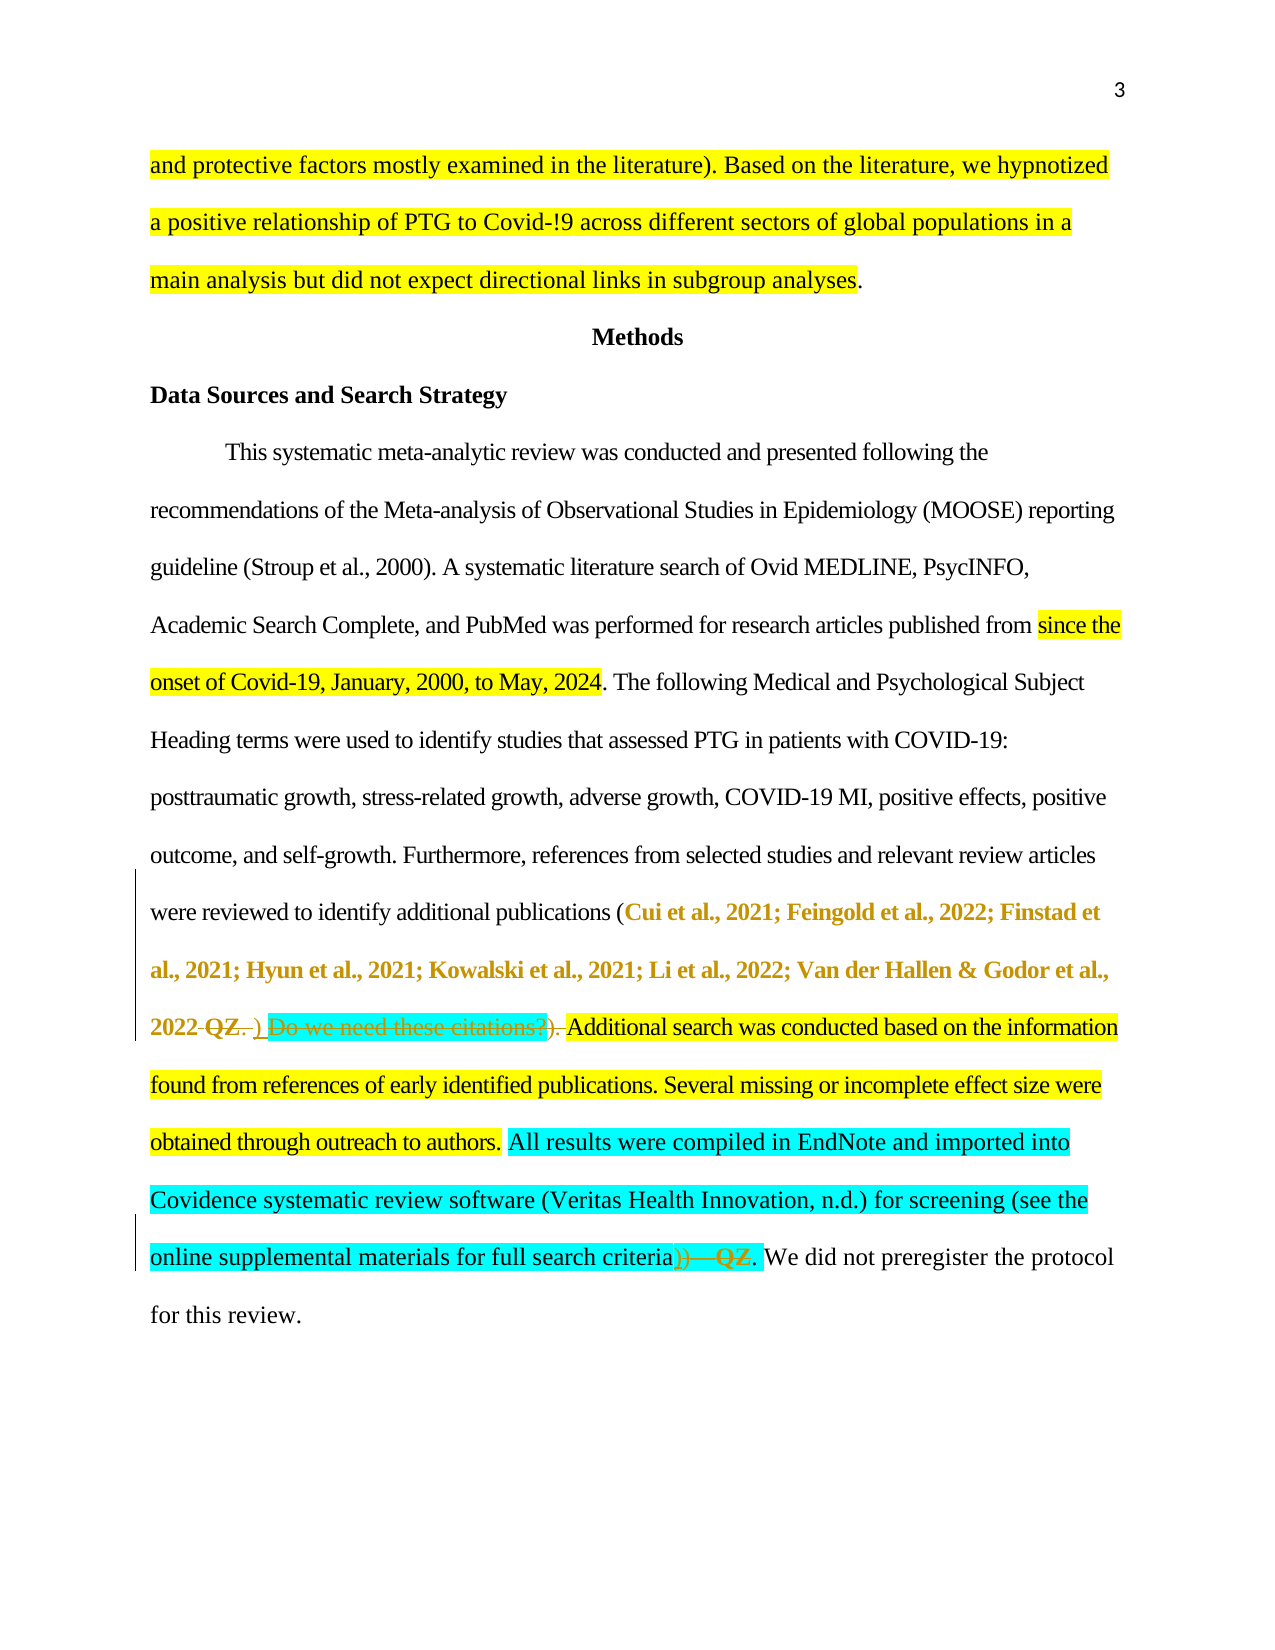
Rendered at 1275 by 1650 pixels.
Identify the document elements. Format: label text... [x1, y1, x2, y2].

subtitle Data Sources and Search Strategy [150, 380, 1125, 409]
text This systematic meta-analytic review was conducted and presented following the recommendations of the Meta-analysis of Observational Studies in Epidemiology (MOOSE) reporting guideline (Stroup et al., 2000). A systematic literature search of Ovid MEDLINE, PsycINFO, Academic Search Complete, and PubMed was performed for research articles published from since the onset of Covid-19, January, 2000, to May, 2024. The following Medical and Psychological Subject Heading terms were used to identify studies that assessed PTG in patients with COVID-19: posttraumatic growth, stress-related growth, adverse growth, COVID-19 MI, positive effects, positive outcome, and self-growth. Furthermore, references from selected studies and relevant review articles were reviewed to identify additional publications (Cui et al., 2021; Feingold et al., 2022; Finstad et al., 2021; Hyun et al., 2021; Kowalski et al., 2021; Li et al., 2022; Van der Hallen & Godor et al., 2022Additional search was conducted based on the information found from references of early identified publications. Several missing or incomplete effect size were obtained through outreach to authors. All results were compiled in EndNote and imported into Covidence systematic review software (Veritas Health Innovation, n.d.) for screening (see the online supplemental materials for full search criteria. We did not preregister the protocol for this review. [150, 437, 1125, 1329]
subtitle Methods [150, 322, 1125, 351]
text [150, 150, 1125, 294]
